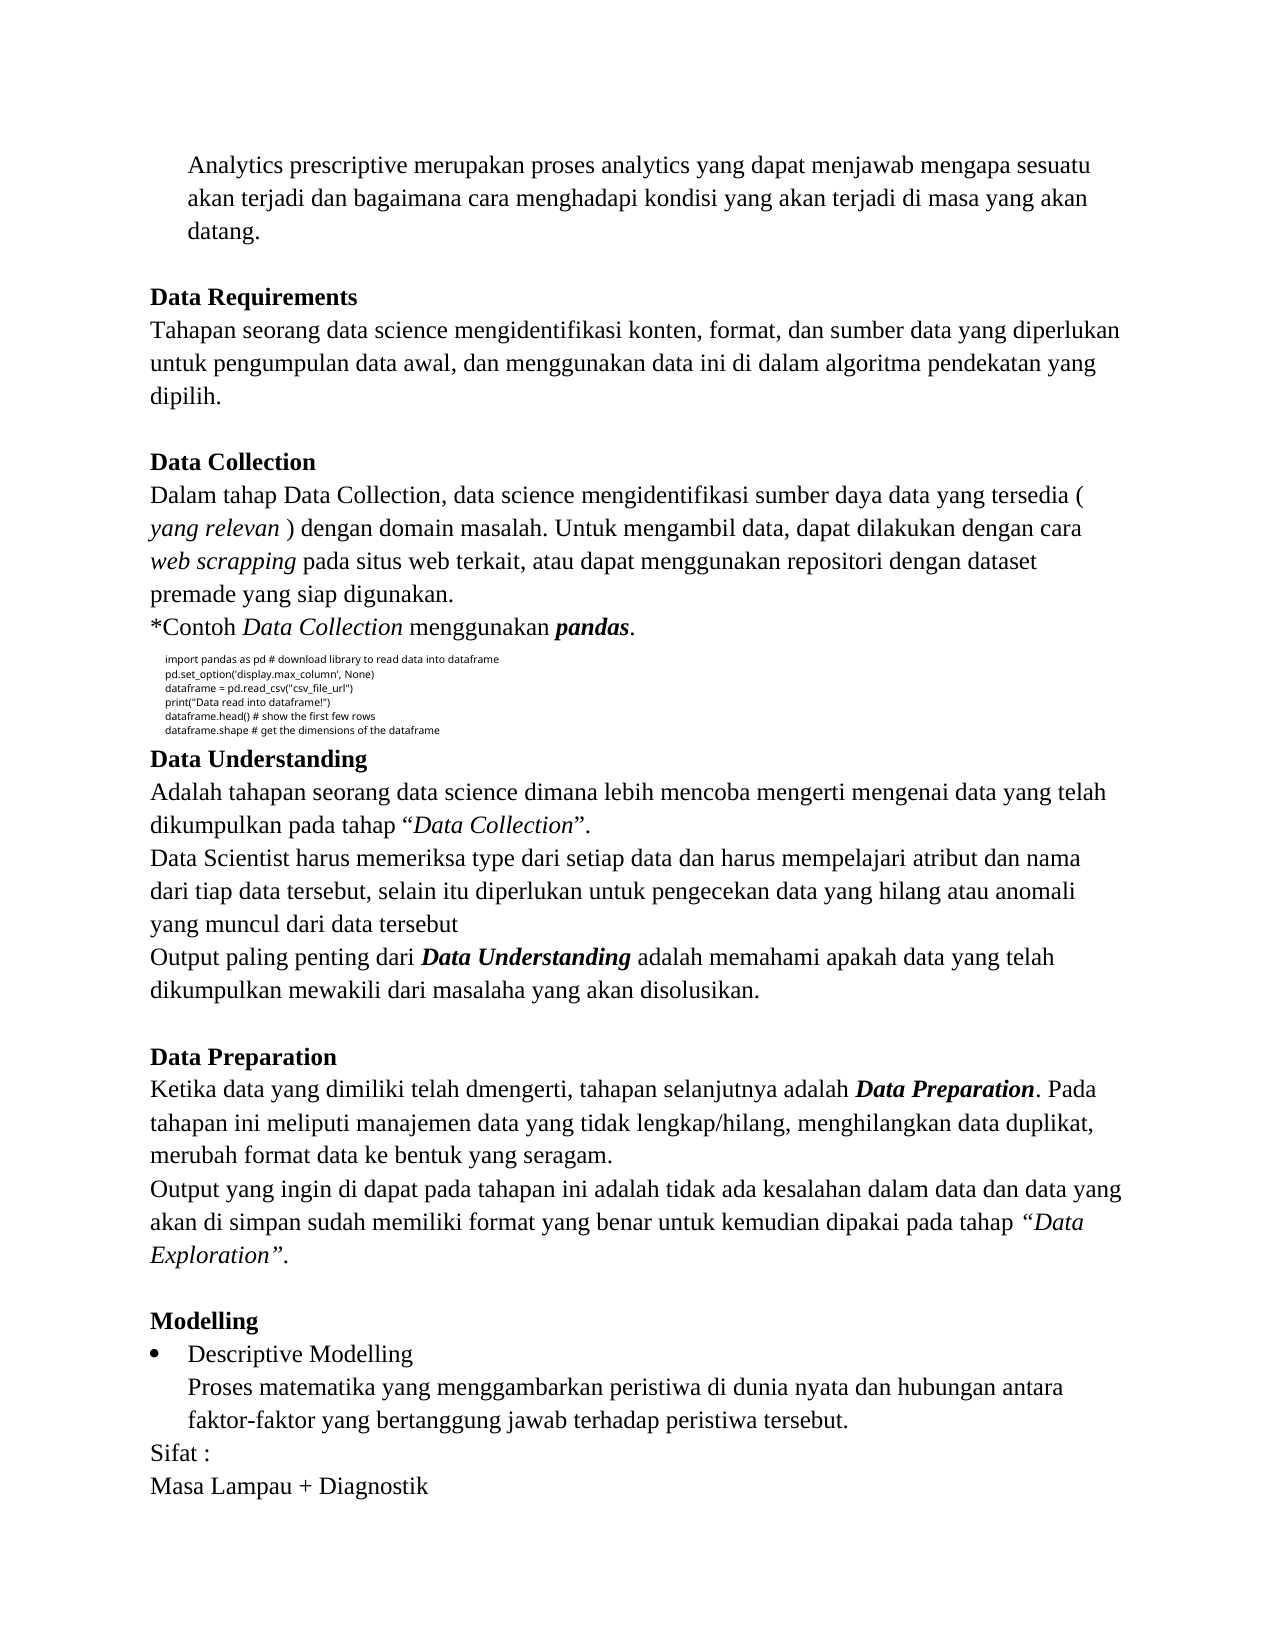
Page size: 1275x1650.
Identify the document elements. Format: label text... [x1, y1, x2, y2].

list Descriptive Modelling [150, 1339, 1125, 1367]
text *Contoh Data Collection menggunakan pandas. [150, 612, 1125, 641]
text Data Preparation [150, 1042, 1125, 1070]
text Ketika data yang dimiliki telah dmengerti, tahapan selanjutnya adalah Data Preparation. Pada tahapan ini meliputi manajemen data yang tidak lengkap/hilang, menghilangkan data duplikat, merubah format data ke bentuk yang seragam. [150, 1074, 1125, 1169]
text Tahapan seorang data science mengidentifikasi konten, format, dan sumber data yang diperlukan untuk pengumpulan data awal, dan menggunakan data ini di dalam algoritma pendekatan yang dipilih. [150, 315, 1125, 410]
text Sifat : [150, 1438, 1125, 1467]
text Data Requirements [150, 282, 1125, 311]
text Masa Lampau + Diagnostik [150, 1471, 1125, 1499]
text Modelling [150, 1306, 1125, 1334]
list Analytics prescriptive merupakan proses analytics yang dapat menjawab mengapa sesuatu akan terjadi dan bagaimana cara menghadapi kondisi yang akan terjadi di masa yang akan datang. [187, 150, 1125, 245]
text Adalah tahapan seorang data science dimana lebih mencoba mengerti mengenai data yang telah dikumpulkan pada tahap “Data Collection”. [150, 777, 1125, 839]
text Data Collection [150, 447, 1125, 476]
list Proses matematika yang menggambarkan peristiwa di dunia nyata dan hubungan antara faktor-faktor yang bertanggung jawab terhadap peristiwa tersebut. [187, 1372, 1125, 1433]
text Dalam tahap Data Collection, data science mengidentifikasi sumber daya data yang tersedia ( yang relevan ) dengan domain masalah. Untuk mengambil data, dapat dilakukan dengan cara web scrapping pada situs web terkait, atau dapat menggunakan repositori dengan dataset premade yang siap digunakan. [150, 480, 1125, 608]
text Data Understanding [150, 744, 1125, 773]
text Data Scientist harus memeriksa type dari setiap data dan harus mempelajari atribut dan nama dari tiap data tersebut, selain itu diperlukan untuk pengecekan data yang hilang atau anomali yang muncul dari data tersebut [150, 843, 1125, 938]
text Output yang ingin di dapat pada tahapan ini adalah tidak ada kesalahan dalam data dan data yang akan di simpan sudah memiliki format yang benar untuk kemudian dipakai pada tahap “Data Exploration”. [150, 1174, 1125, 1268]
text Output paling penting dari Data Understanding adalah memahami apakah data yang telah dikumpulkan mewakili dari masalaha yang akan disolusikan. [150, 942, 1125, 1004]
